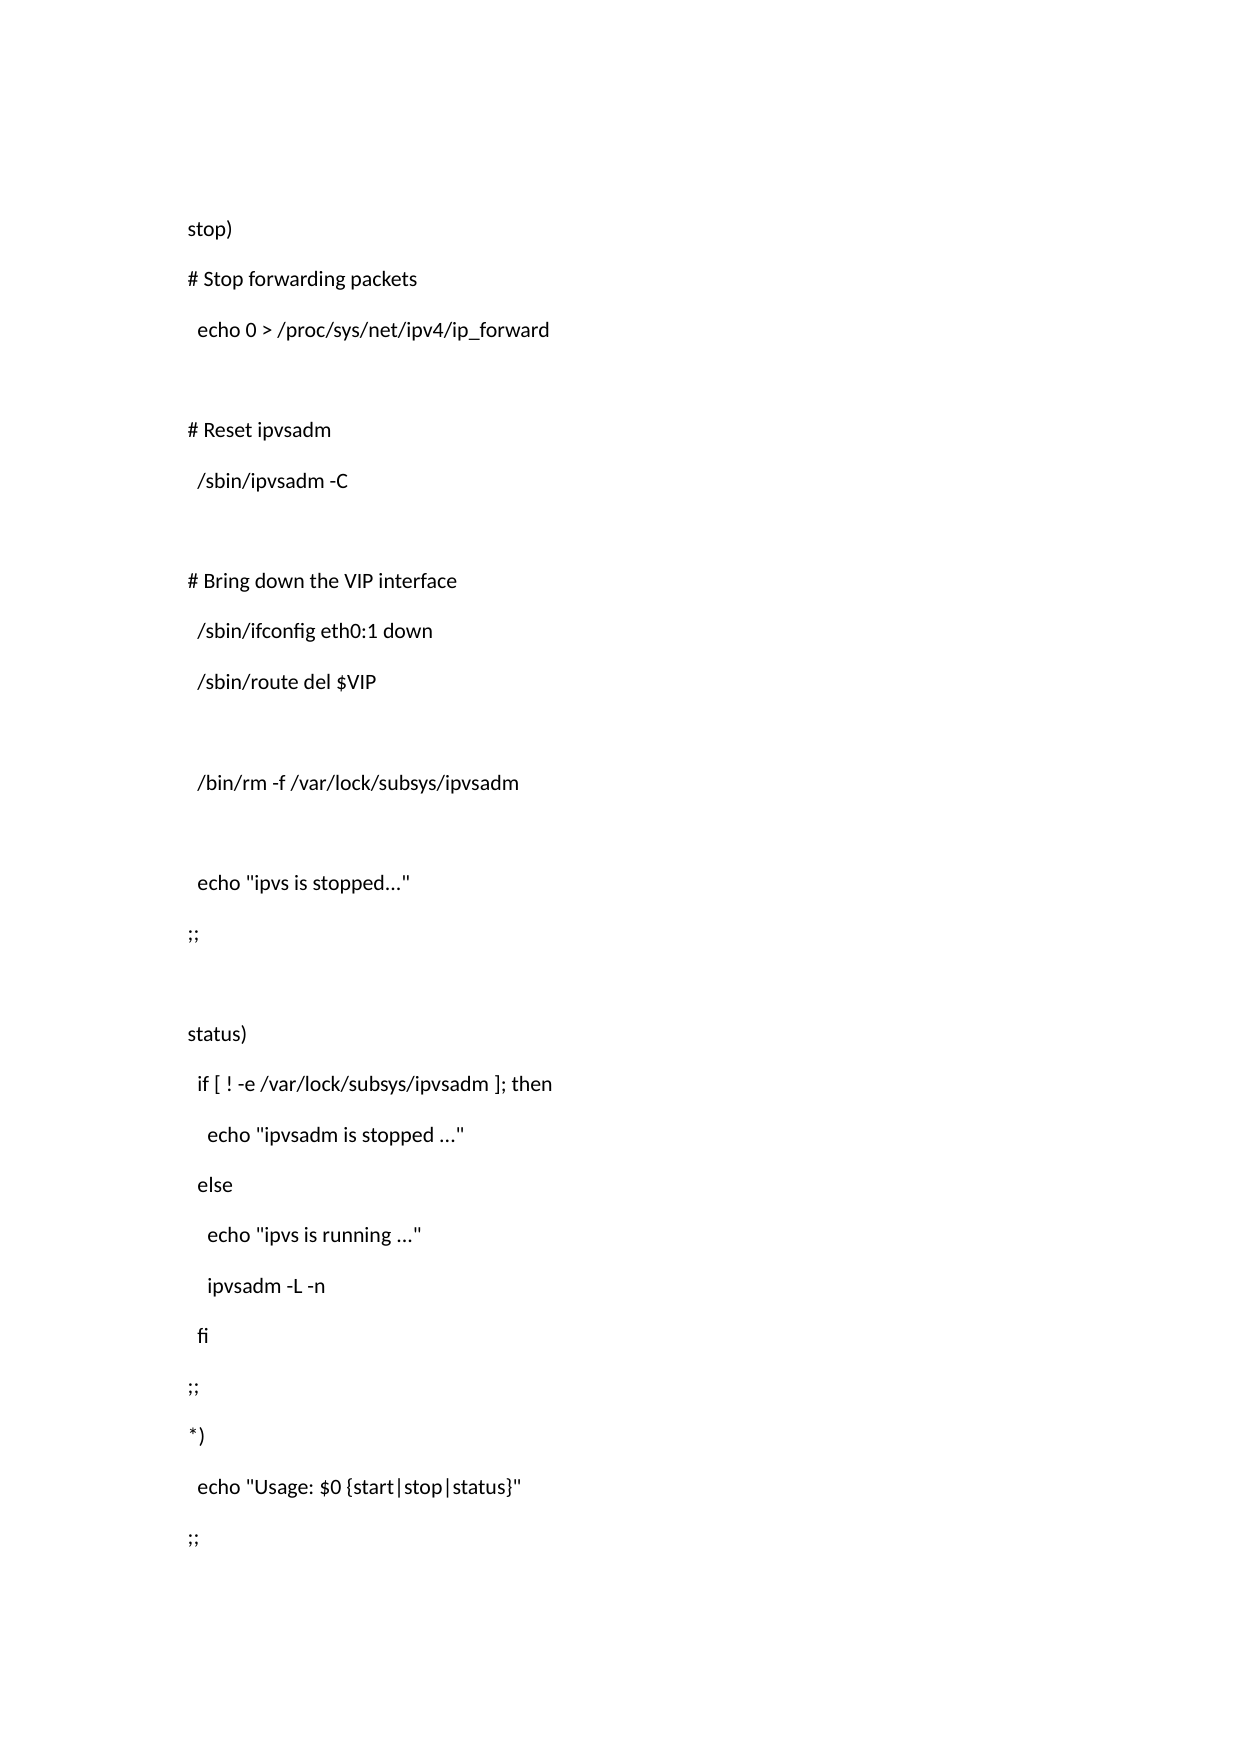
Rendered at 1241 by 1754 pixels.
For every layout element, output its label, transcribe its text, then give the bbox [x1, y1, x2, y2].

text echo "ipvsadm is stopped ..." [187, 1118, 1053, 1150]
text ;; [187, 917, 1053, 949]
text fi [187, 1319, 1053, 1352]
text else [187, 1168, 1053, 1201]
text echo "ipvs is running ..." [187, 1218, 1053, 1251]
text if [ ! -e /var/lock/subsys/ipvsadm ]; then [187, 1068, 1053, 1100]
text # Reset ipvsadm [187, 413, 1053, 446]
text ipvsadm -L -n [187, 1269, 1053, 1301]
text status) [187, 1017, 1053, 1050]
text echo 0 > /proc/sys/net/ipv4/ip_forward [187, 313, 1053, 345]
text ;; [187, 1369, 1053, 1402]
text echo "Usage: $0 {start|stop|status}" [187, 1470, 1053, 1503]
text /sbin/route del $VIP [187, 665, 1053, 698]
text ;; [187, 1520, 1053, 1553]
text # Bring down the VIP interface [187, 564, 1053, 597]
text /sbin/ifconfig eth0:1 down [187, 615, 1053, 647]
text # Stop forwarding packets [187, 263, 1053, 295]
text *) [187, 1420, 1053, 1452]
text stop) [187, 212, 1053, 245]
text /sbin/ipvsadm -C [187, 464, 1053, 496]
text echo "ipvs is stopped..." [187, 866, 1053, 899]
text /bin/rm -f /var/lock/subsys/ipvsadm [187, 766, 1053, 798]
